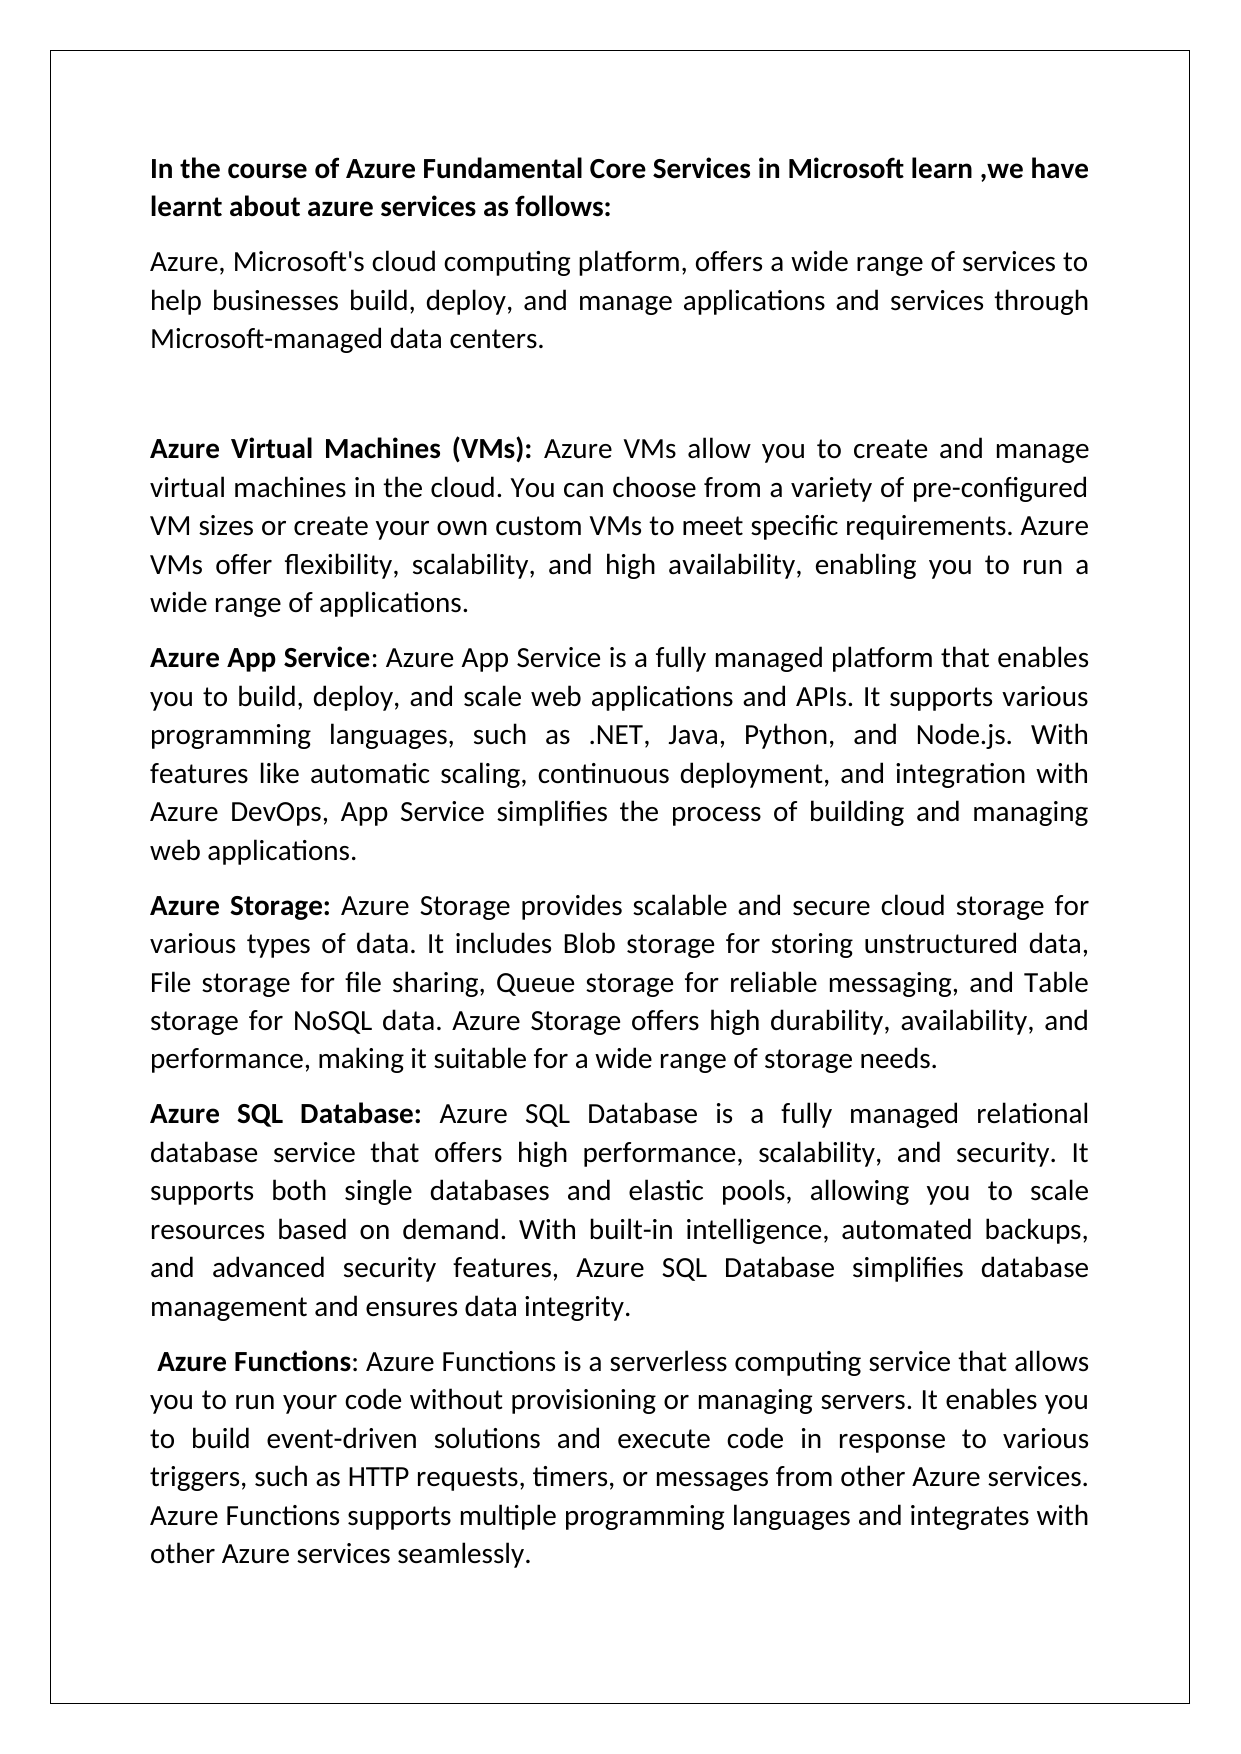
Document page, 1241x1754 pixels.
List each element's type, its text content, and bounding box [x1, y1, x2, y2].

text Azure Functions: Azure Functions is a serverless computing service that allows you to run your code without provisioning or managing servers. It enables you to build event-driven solutions and execute code in response to various triggers, such as HTTP requests, timers, or messages from other Azure services. Azure Functions supports multiple programming languages and integrates with other Azure services seamlessly. [150, 1343, 1090, 1571]
text Azure Storage: Azure Storage provides scalable and secure cloud storage for various types of data. It includes Blob storage for storing unstructured data, File storage for file sharing, Queue storage for reliable messaging, and Table storage for NoSQL data. Azure Storage offers high durability, availability, and performance, making it suitable for a wide range of storage needs. [150, 887, 1090, 1076]
text Azure Virtual Machines (VMs): Azure VMs allow you to create and manage virtual machines in the cloud. You can choose from a variety of pre-configured VM sizes or create your own custom VMs to meet specific requirements. Azure VMs offer flexibility, scalability, and high availability, enabling you to run a wide range of applications. [150, 431, 1090, 620]
text Azure App Service: Azure App Service is a fully managed platform that enables you to build, deploy, and scale web applications and APIs. It supports various programming languages, such as .NET, Java, Python, and Node.js. With features like automatic scaling, continuous deployment, and integration with Azure DevOps, App Service simplifies the process of building and managing web applications. [150, 639, 1090, 867]
text Azure SQL Database: Azure SQL Database is a fully managed relational database service that offers high performance, scalability, and security. It supports both single databases and elastic pools, allowing you to scale resources based on demand. With built-in intelligence, automated backups, and advanced security features, Azure SQL Database simplifies database management and ensures data integrity. [150, 1096, 1090, 1323]
text Azure, Microsoft's cloud computing platform, offers a wide range of services to help businesses build, deploy, and manage applications and services through Microsoft-managed data centers. [150, 243, 1090, 356]
text In the course of Azure Fundamental Core Services in Microsoft learn ,we have learnt about azure services as follows: [150, 150, 1090, 224]
